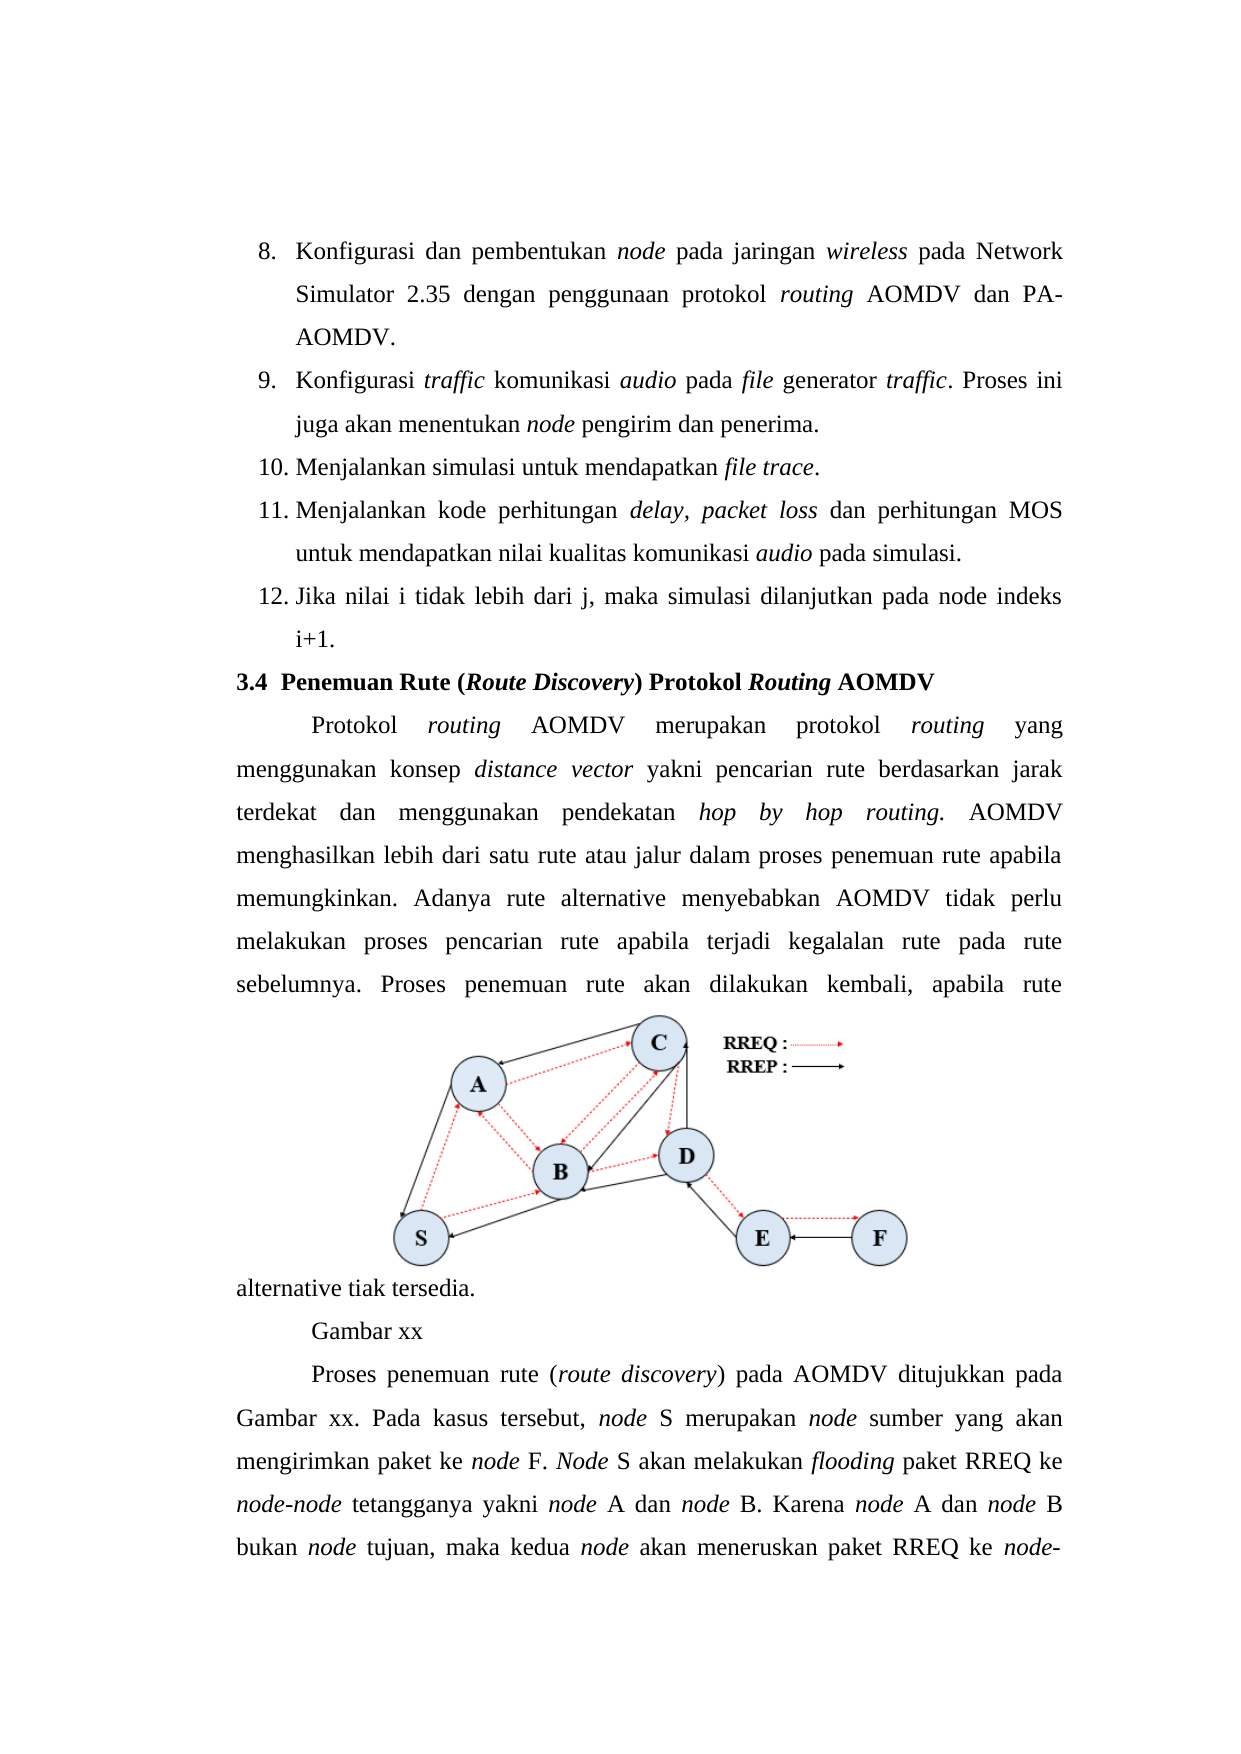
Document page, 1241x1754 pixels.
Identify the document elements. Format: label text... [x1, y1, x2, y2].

list Menjalankan kode perhitungan delay, packet loss dan perhitungan MOS untuk mendapatkan nilai kualitas komunikasi audio pada simulasi. [258, 495, 1063, 567]
list Jika nilai i tidak lebih dari j, maka simulasi dilanjutkan pada node indeks i+1. [258, 581, 1063, 653]
list Gambar xx [236, 1316, 1063, 1345]
list Penemuan Rute (Route Discovery) Protokol Routing AOMDV [236, 667, 1063, 696]
list Menjalankan simulasi untuk mendapatkan file trace. [258, 452, 1063, 481]
list Konfigurasi dan pembentukan node pada jaringan wireless pada Network Simulator 2.35 dengan penggunaan protokol routing AOMDV dan PA-AOMDV. [258, 236, 1063, 351]
list Konfigurasi traffic komunikasi audio pada file generator traffic. Proses ini juga akan menentukan node pengirim dan penerima. [258, 366, 1063, 437]
picture [371, 1012, 920, 1274]
